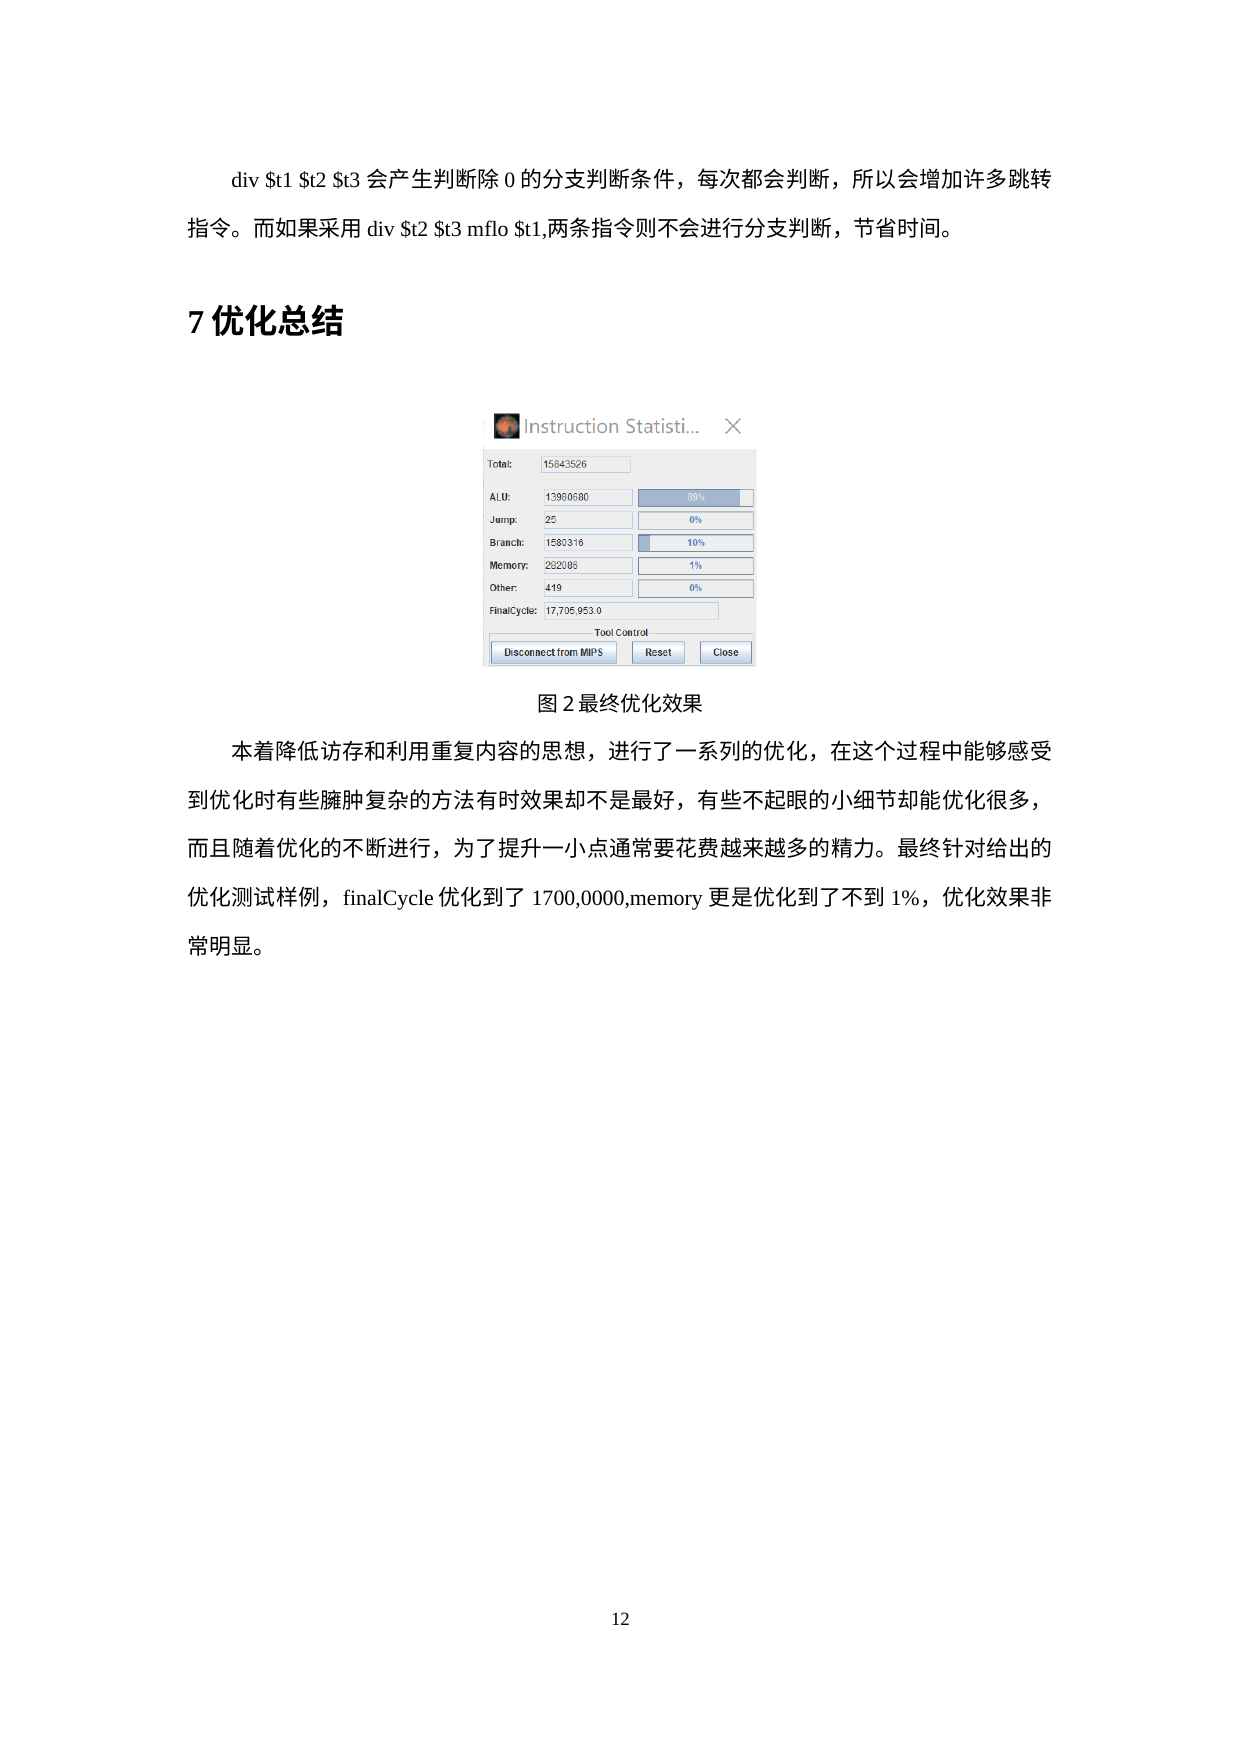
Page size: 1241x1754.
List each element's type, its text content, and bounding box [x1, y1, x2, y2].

picture [483, 413, 757, 667]
text div $t1 $t2 $t3 会产生判断除0的分支判断条件，每次都会判断，所以会增加许多跳转指令。而如果采用div $t2 $t3 mflo $t1,两条指令则不会进行分支判断，节省时间。 [187, 162, 1053, 243]
subtitle 7优化总结 [187, 286, 1053, 351]
text 图 2最终优化效果 [187, 686, 1053, 718]
text 本着降低访存和利用重复内容的思想，进行了一系列的优化，在这个过程中能够感受到优化时有些臃肿复杂的方法有时效果却不是最好，有些不起眼的小细节却能优化很多，而且随着优化的不断进行，为了提升一小点通常要花费越来越多的精力。最终针对给出的优化测试样例，finalCycle优化到了1700,0000,memory 更是优化到了不到1%，优化效果非常明显。 [187, 733, 1053, 961]
